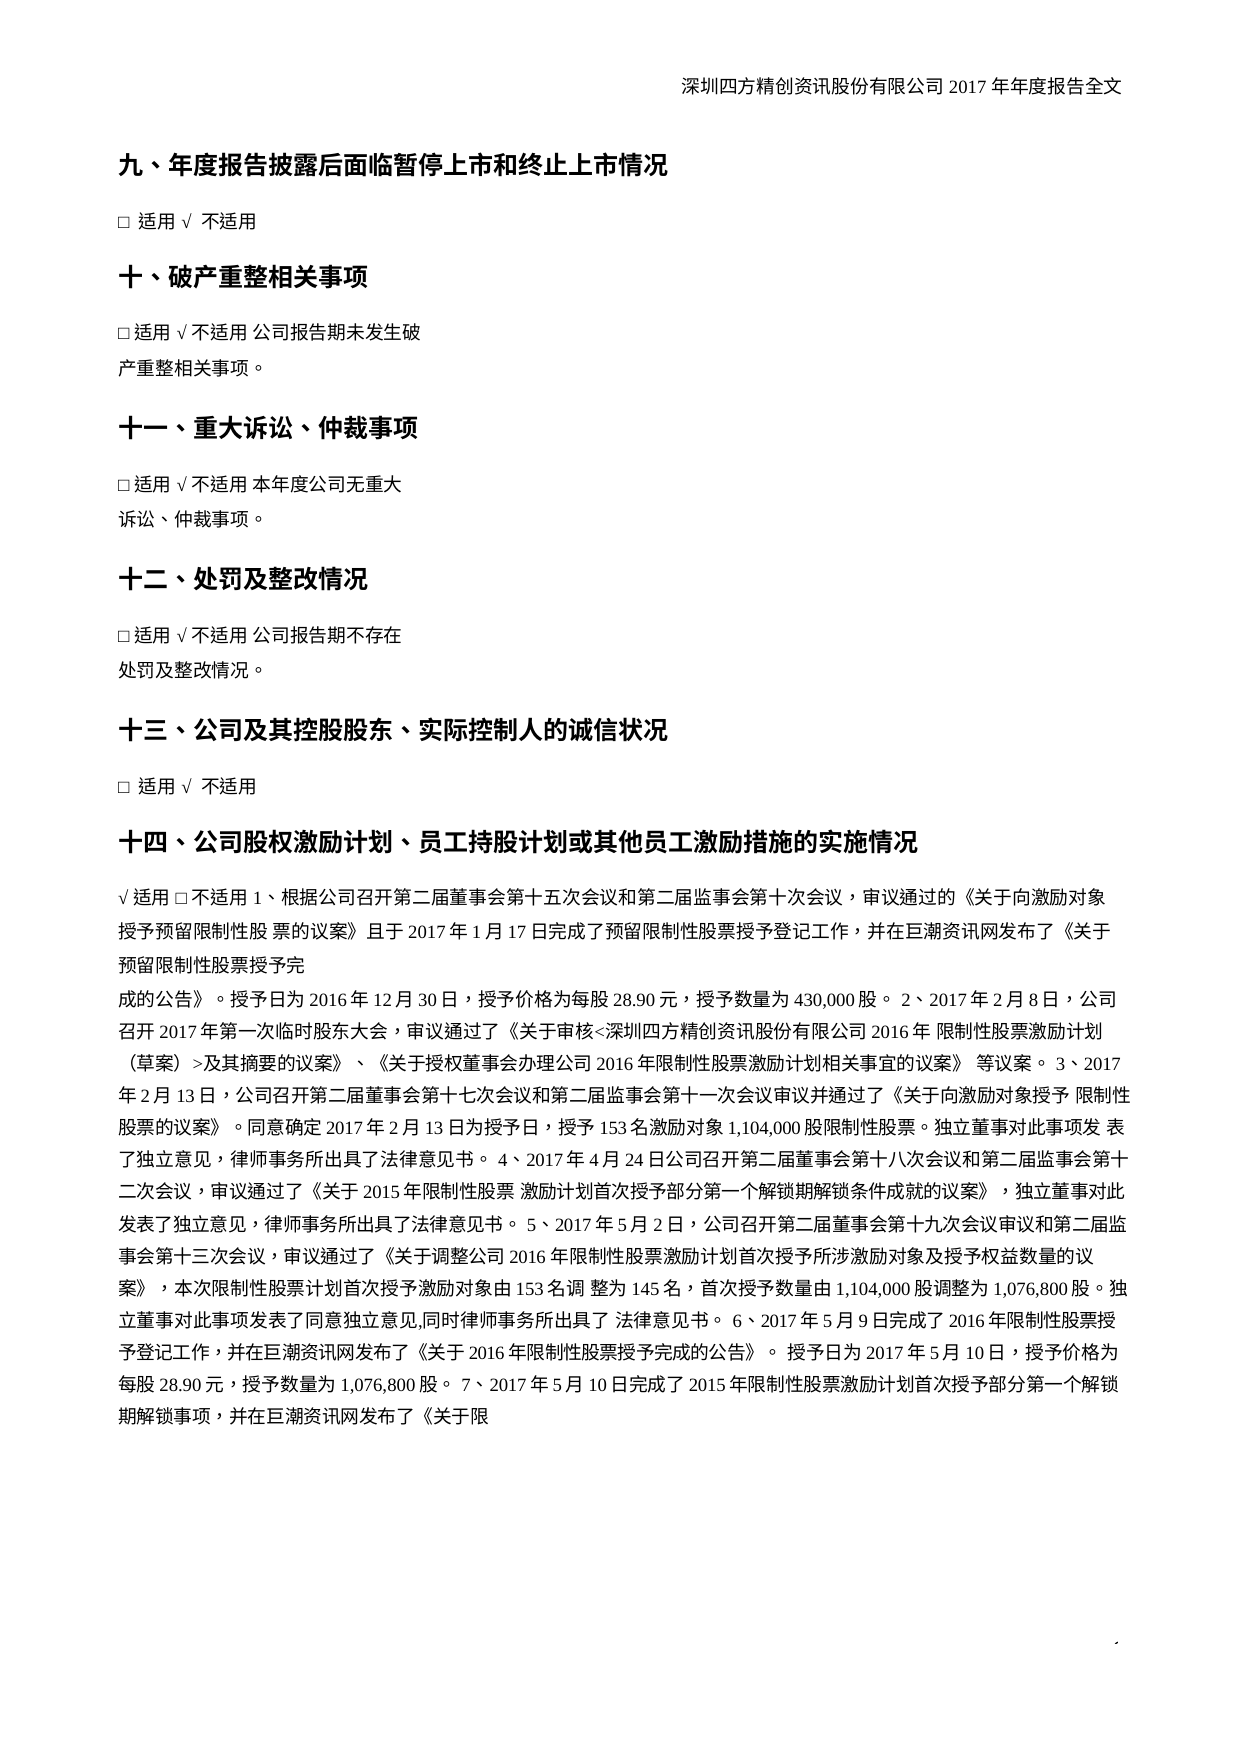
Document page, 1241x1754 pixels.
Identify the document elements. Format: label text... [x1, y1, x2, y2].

subtitle 十二、处罚及整改情况 [118, 562, 1132, 596]
text 成的公告》。授予日为2016年12月30日，授予价格为每股28.90元，授予数量为430,000股。 2、2017年2月8日，公司召开2017年第一次临时股东大会，审议通过了《关于审核<深圳四方精创资讯股份有限公司2016年 限制性股票激励计划（草案）>及其摘要的议案》、《关于授权董事会办理公司2016年限制性股票激励计划相关事宜的议案》 等议案。 3、2017年2月13日，公司召开第二届董事会第十七次会议和第二届监事会第十一次会议审议并通过了《关于向激励对象授予 限制性股票的议案》。同意确定2017年2月13日为授予日，授予153名激励对象1,104,000股限制性股票。独立董事对此事项发 表了独立意见，律师事务所出具了法律意见书。 4、2017年4月24日公司召开第二届董事会第十八次会议和第二届监事会第十二次会议，审议通过了《关于2015年限制性股票 激励计划首次授予部分第一个解锁期解锁条件成就的议案》，独立董事对此发表了独立意见，律师事务所出具了法律意见书。 5、2017年5月2日，公司召开第二届董事会第十九次会议审议和第二届监事会第十三次会议，审议通过了《关于调整公司2016 年限制性股票激励计划首次授予所涉激励对象及授予权益数量的议案》，本次限制性股票计划首次授予激励对象由153名调 整为145名，首次授予数量由1,104,000股调整为1,076,800股。独立董事对此事项发表了同意独立意见,同时律师事务所出具了 法律意见书。 6、2017年5月9日完成了2016年限制性股票授予登记工作，并在巨潮资讯网发布了《关于2016年限制性股票授予完成的公告》。 授予日为2017年5月10日，授予价格为每股28.90元，授予数量为1,076,800股。 7、2017年5月10日完成了2015年限制性股票激励计划首次授予部分第一个解锁期解锁事项，并在巨潮资讯网发布了《关于限 [118, 986, 1132, 1429]
subtitle 十、破产重整相关事项 [118, 259, 1132, 293]
subtitle 十一、重大诉讼、仲裁事项 [118, 411, 1132, 445]
text □ 适用 √ 不适用 公司报告期不存在处罚及整改情况。 [118, 622, 420, 683]
text □ 适用 √ 不适用 本年度公司无重大诉讼、仲裁事项。 [118, 471, 420, 532]
text □ 适用 √ 不适用 [118, 208, 1132, 234]
subtitle 十三、公司及其控股股东、实际控制人的诚信状况 [118, 713, 1132, 747]
text □ 适用 √ 不适用 公司报告期未发生破产重整相关事项。 [118, 320, 439, 381]
text □ 适用 √ 不适用 [118, 773, 1132, 799]
subtitle 十四、公司股权激励计划、员工持股计划或其他员工激励措施的实施情况 [118, 824, 1132, 858]
text √ 适用 □ 不适用 1、根据公司召开第二届董事会第十五次会议和第二届监事会第十次会议，审议通过的《关于向激励对象授予预留限制性股 票的议案》且于2017年1月17日完成了预留限制性股票授予登记工作，并在巨潮资讯网发布了《关于预留限制性股票授予完 [118, 885, 1123, 978]
subtitle 九、年度报告披露后面临暂停上市和终止上市情况 [118, 144, 1132, 182]
